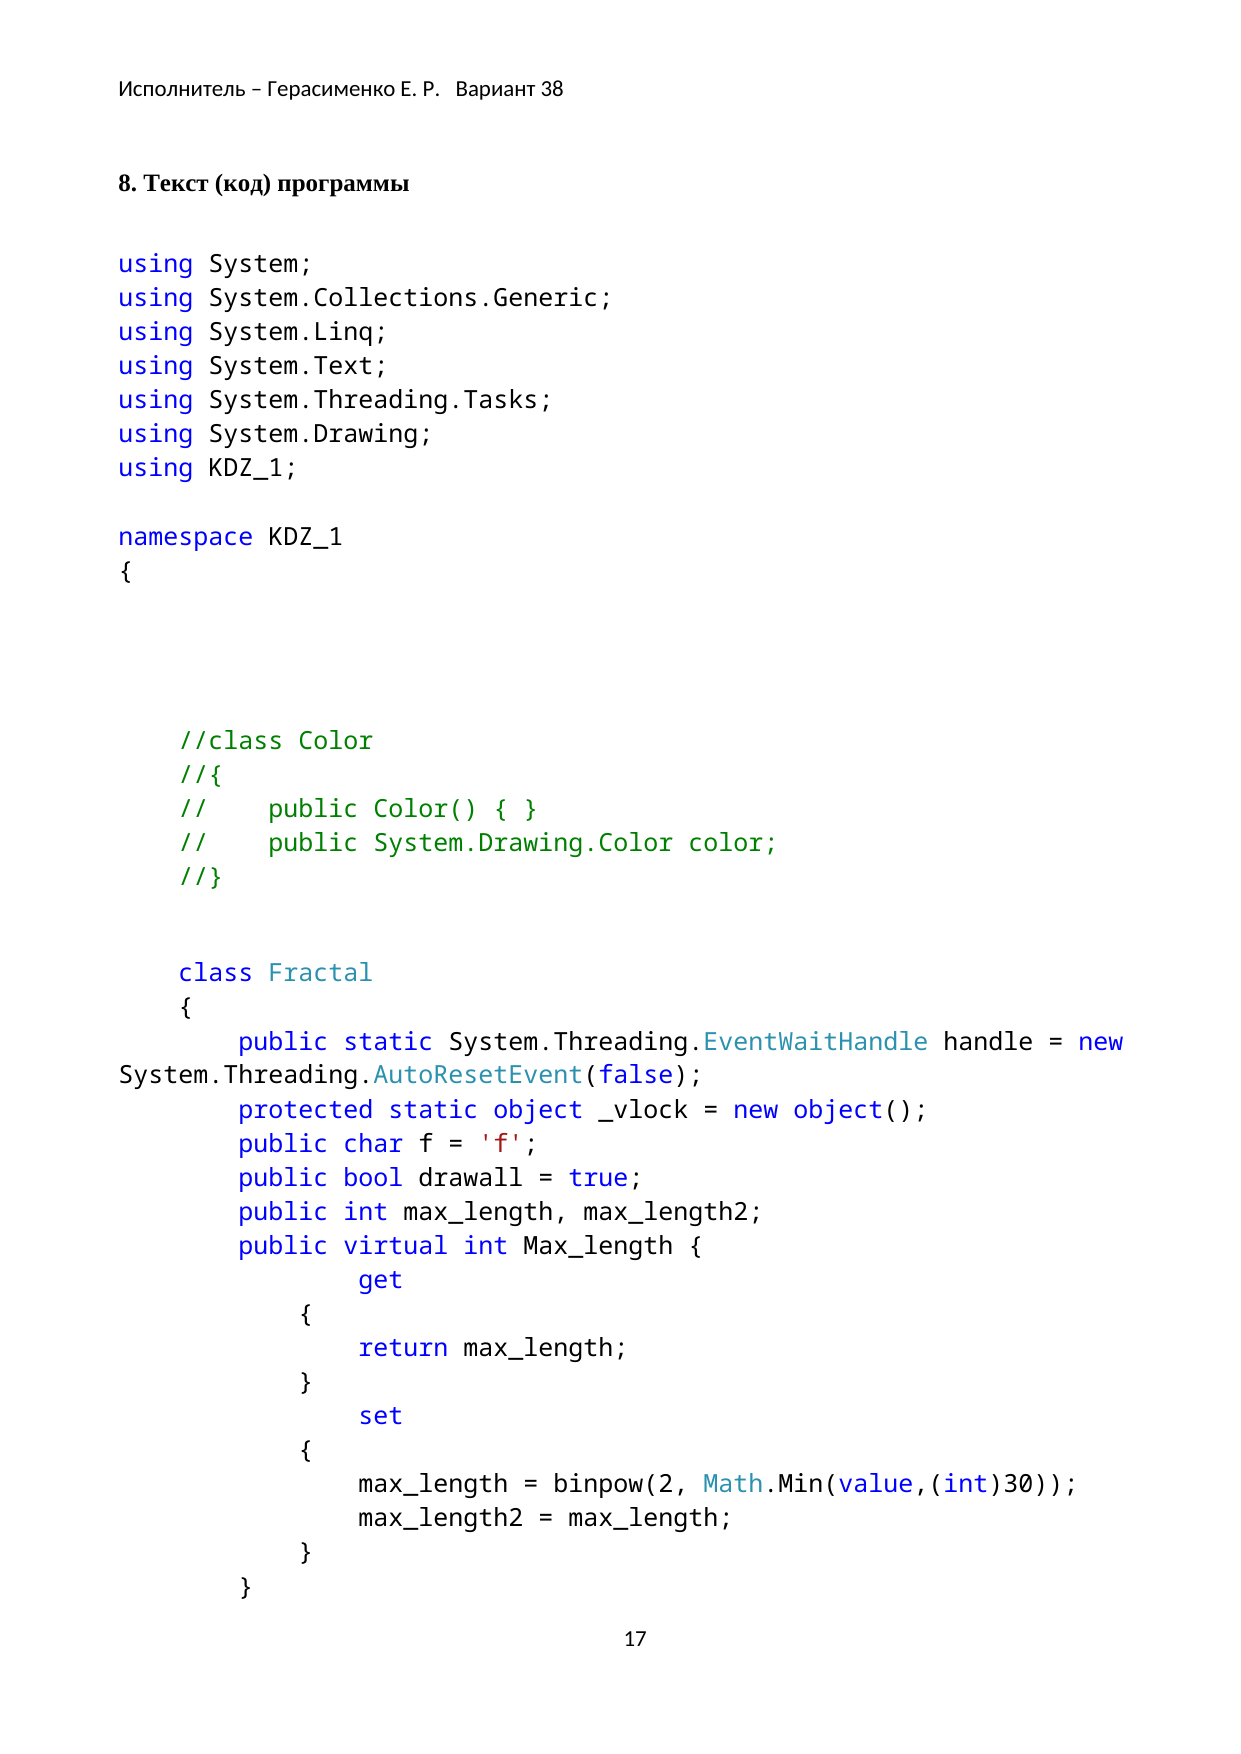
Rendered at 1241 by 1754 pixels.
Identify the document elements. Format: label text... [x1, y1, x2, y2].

text { [118, 1432, 1152, 1466]
text protected static object _vlock = new object(); [118, 1091, 1152, 1125]
text max_length = binpow(2, Math.Min(value,(int)30)); [118, 1466, 1152, 1500]
text // public Color() { } [118, 791, 1152, 825]
text } [118, 1568, 1152, 1602]
text using System.Collections.Generic; [118, 280, 1152, 314]
text class Fractal [118, 955, 1152, 989]
text using System.Linq; [118, 314, 1152, 348]
text //} [118, 859, 1152, 893]
text using KDZ_1; [118, 450, 1152, 484]
text //class Color [118, 723, 1152, 757]
text max_length2 = max_length; [118, 1500, 1152, 1534]
text } [118, 1364, 1152, 1398]
text namespace KDZ_1 [118, 518, 1152, 552]
text using System.Drawing; [118, 416, 1152, 450]
text //{ [118, 757, 1152, 791]
text public virtual int Max_length { [118, 1227, 1152, 1262]
text using System; [118, 246, 1152, 280]
text get [118, 1262, 1152, 1296]
text public int max_length, max_length2; [118, 1193, 1152, 1227]
text return max_length; [118, 1330, 1152, 1364]
text public char f = 'f'; [118, 1125, 1152, 1159]
text using System.Threading.Tasks; [118, 382, 1152, 416]
text { [118, 552, 1152, 586]
subtitle 8. Текст (код) программы [118, 168, 1152, 197]
text } [118, 1534, 1152, 1568]
text public bool drawall = true; [118, 1159, 1152, 1193]
text set [118, 1398, 1152, 1432]
text public static System.Threading.EventWaitHandle handle = new System.Threading.AutoResetEvent(false); [118, 1023, 1152, 1091]
text // public System.Drawing.Color color; [118, 825, 1152, 859]
text { [118, 1296, 1152, 1330]
text { [118, 989, 1152, 1023]
text using System.Text; [118, 348, 1152, 382]
